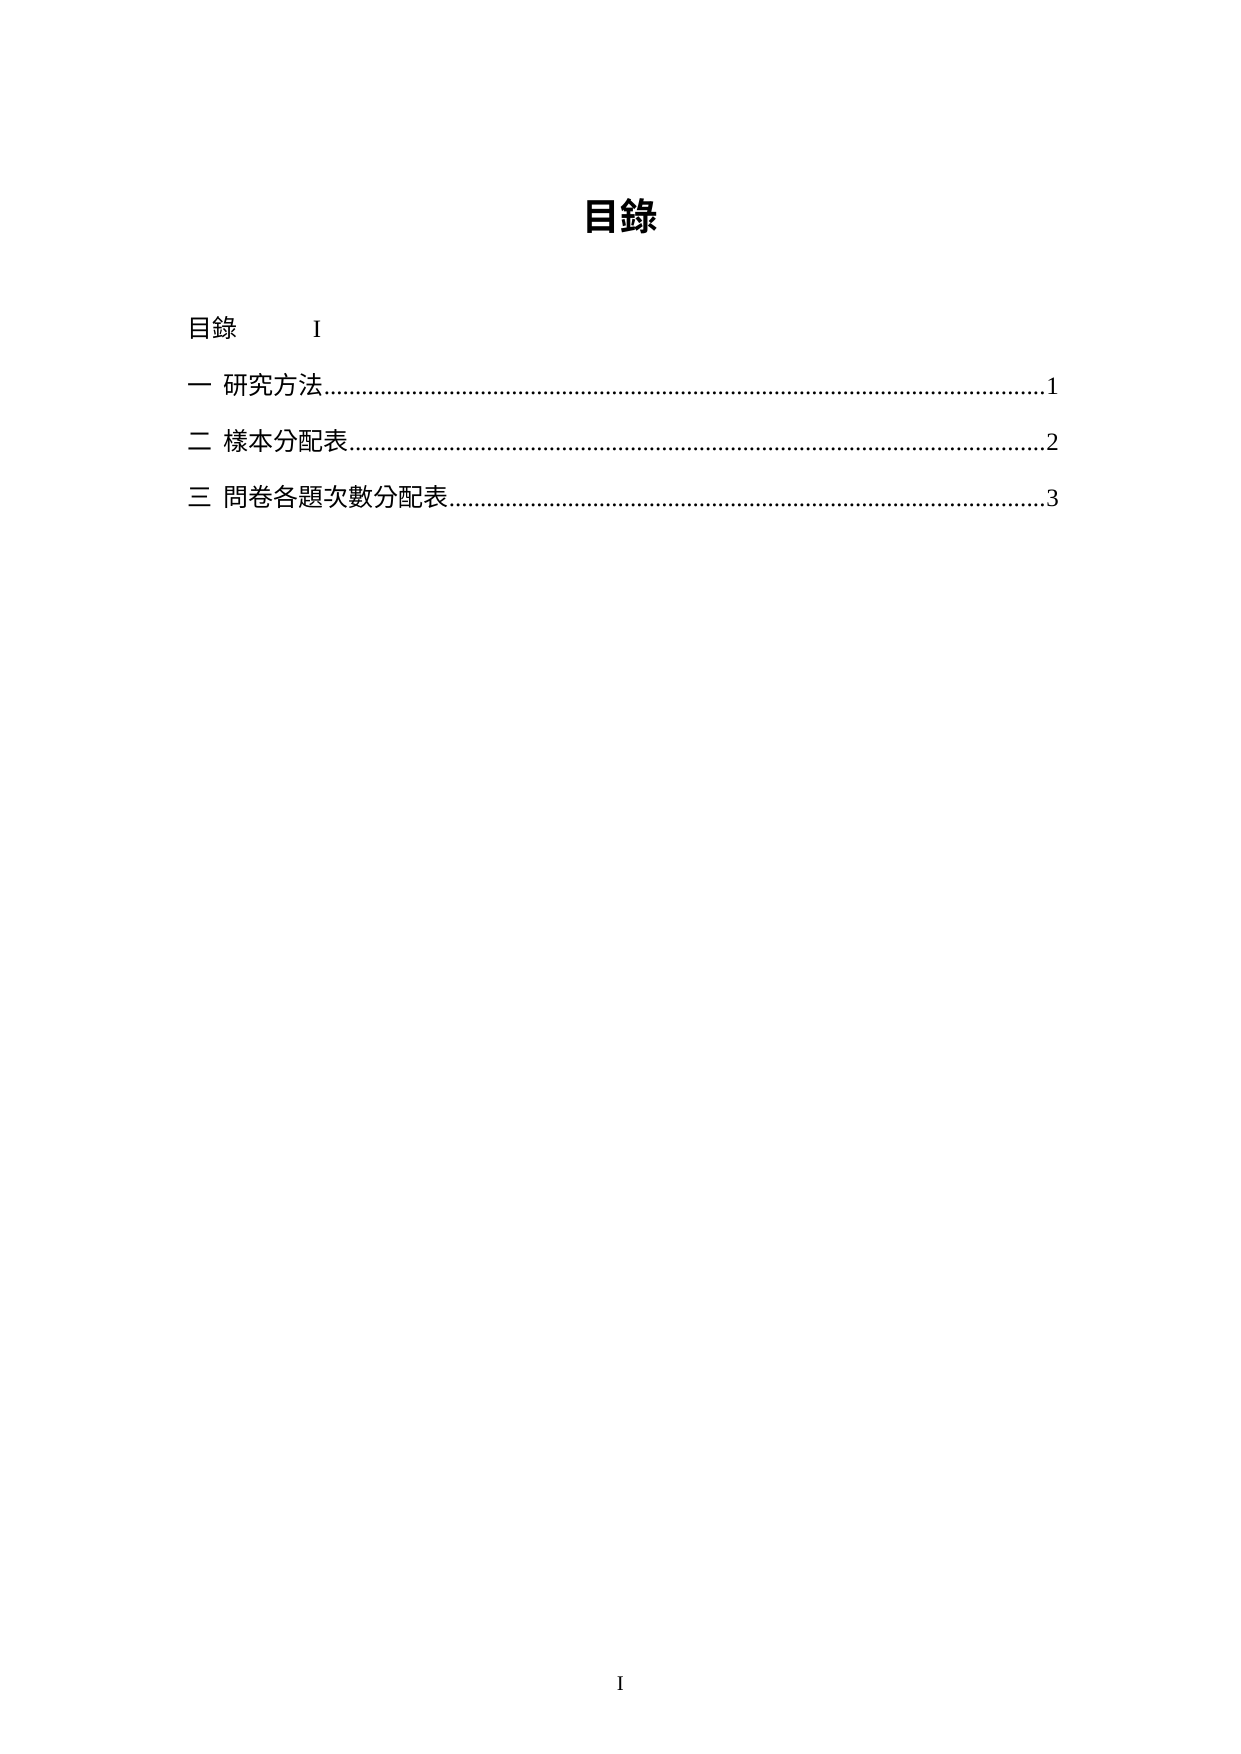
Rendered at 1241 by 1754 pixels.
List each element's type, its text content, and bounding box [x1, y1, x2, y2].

text 二 樣本分配表 2 [187, 421, 1053, 458]
text 目錄 [187, 177, 1053, 252]
text 三 問卷各題次數分配表 3 [187, 477, 1053, 514]
text 一 研究方法 1 [187, 364, 1053, 402]
text 目錄 I [187, 308, 1053, 346]
